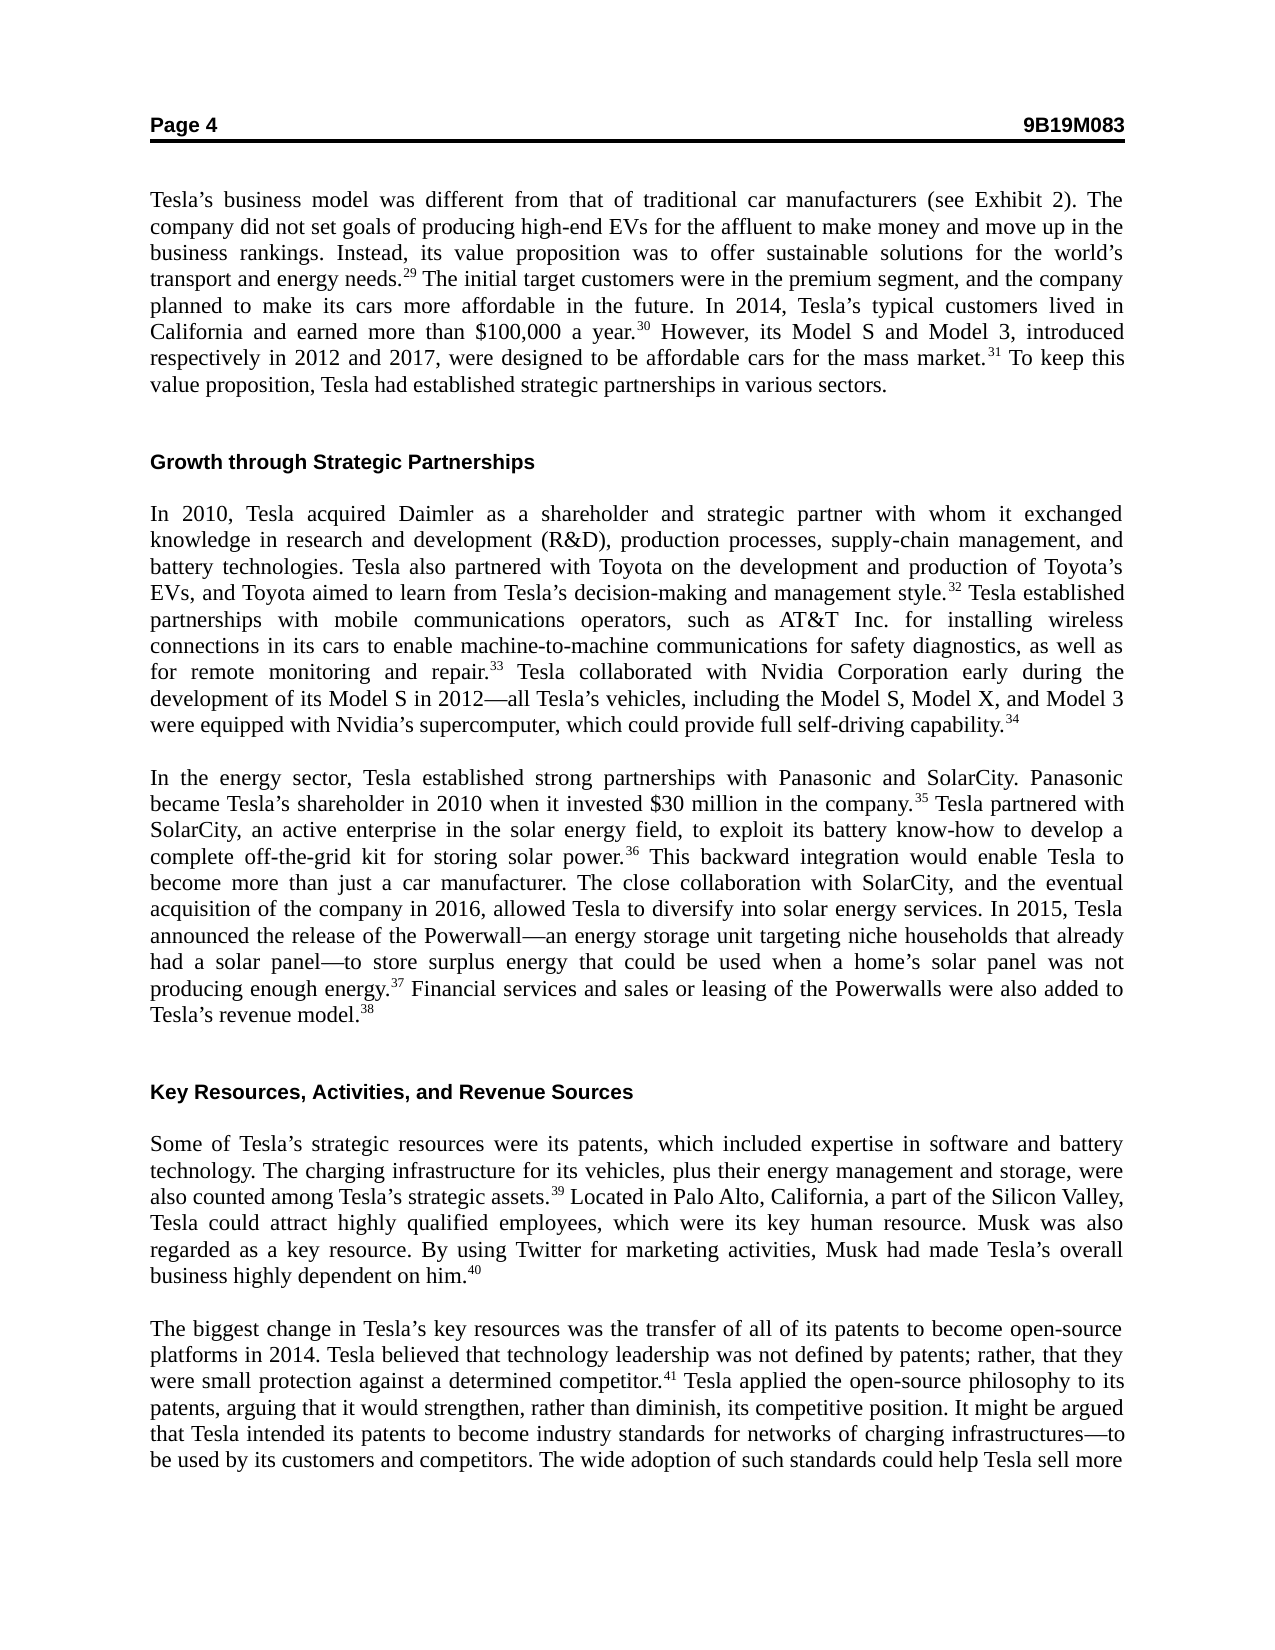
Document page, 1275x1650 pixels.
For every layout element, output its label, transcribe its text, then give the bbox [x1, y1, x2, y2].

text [150, 1315, 1125, 1473]
text Tesla’s business model was different from that of traditional car manufacturers (see Exhibit 2). The company did not set goals of producing high-end EVs for the affluent to make money and move up in the business rankings. Instead, its value proposition was to offer sustainable solutions for the world’s transport and energy needs. The initial target customers were in the premium segment, and the company planned to make its cars more affordable in the future. In 2014, Tesla’s typical customers lived in California and earned more than $100,000 a year. However, its Model S and Model 3, introduced respectively in 2012 and 2017, were designed to be affordable cars for the mass market. To keep this value proposition, Tesla had established strategic partnerships in various sectors. [150, 186, 1125, 397]
text Growth through Strategic Partnerships [150, 450, 1125, 474]
text In the energy sector, Tesla established strong partnerships with Panasonic and SolarCity. Panasonic became Tesla’s shareholder in 2010 when it invested $30 million in the company. Tesla partnered with SolarCity, an active enterprise in the solar energy field, to exploit its battery know-how to develop a complete off-the-grid kit for storing solar power. This backward integration would enable Tesla to become more than just a car manufacturer. The close collaboration with SolarCity, and the eventual acquisition of the company in 2016, allowed Tesla to diversify into solar energy services. In 2015, Tesla announced the release of the Powerwall—an energy storage unit targeting niche households that already had a solar panel—to store surplus energy that could be used when a home’s solar panel was not producing enough energy. Financial services and sales or leasing of the Powerwalls were also added to Tesla’s revenue model. [150, 764, 1125, 1027]
text Some of Tesla’s strategic resources were its patents, which included expertise in software and battery technology. The charging infrastructure for its vehicles, plus their energy management and storage, were also counted among Tesla’s strategic assets. Located in Palo Alto, California, a part of the Silicon Valley, Tesla could attract highly qualified employees, which were its key human resource. Musk was also regarded as a key resource. By using Twitter for marketing activities, Musk had made Tesla’s overall business highly dependent on him. [150, 1130, 1125, 1288]
text In 2010, Tesla acquired Daimler as a shareholder and strategic partner with whom it exchanged knowledge in research and development (R&D), production processes, supply-chain management, and battery technologies. Tesla also partnered with Toyota on the development and production of Toyota’s EVs, and Toyota aimed to learn from Tesla’s decision-making and management style. Tesla established partnerships with mobile communications operators, such as AT&T Inc. for installing wireless connections in its cars to enable machine-to-machine communications for safety diagnostics, as well as for remote monitoring and repair. Tesla collaborated with Nvidia Corporation early during the development of its Model S in 2012—all Tesla’s vehicles, including the Model S, Model X, and Model 3 were equipped with Nvidia’s supercomputer, which could provide full self-driving capability. [150, 500, 1125, 737]
text Key Resources, Activities, and Revenue Sources [150, 1080, 1125, 1104]
